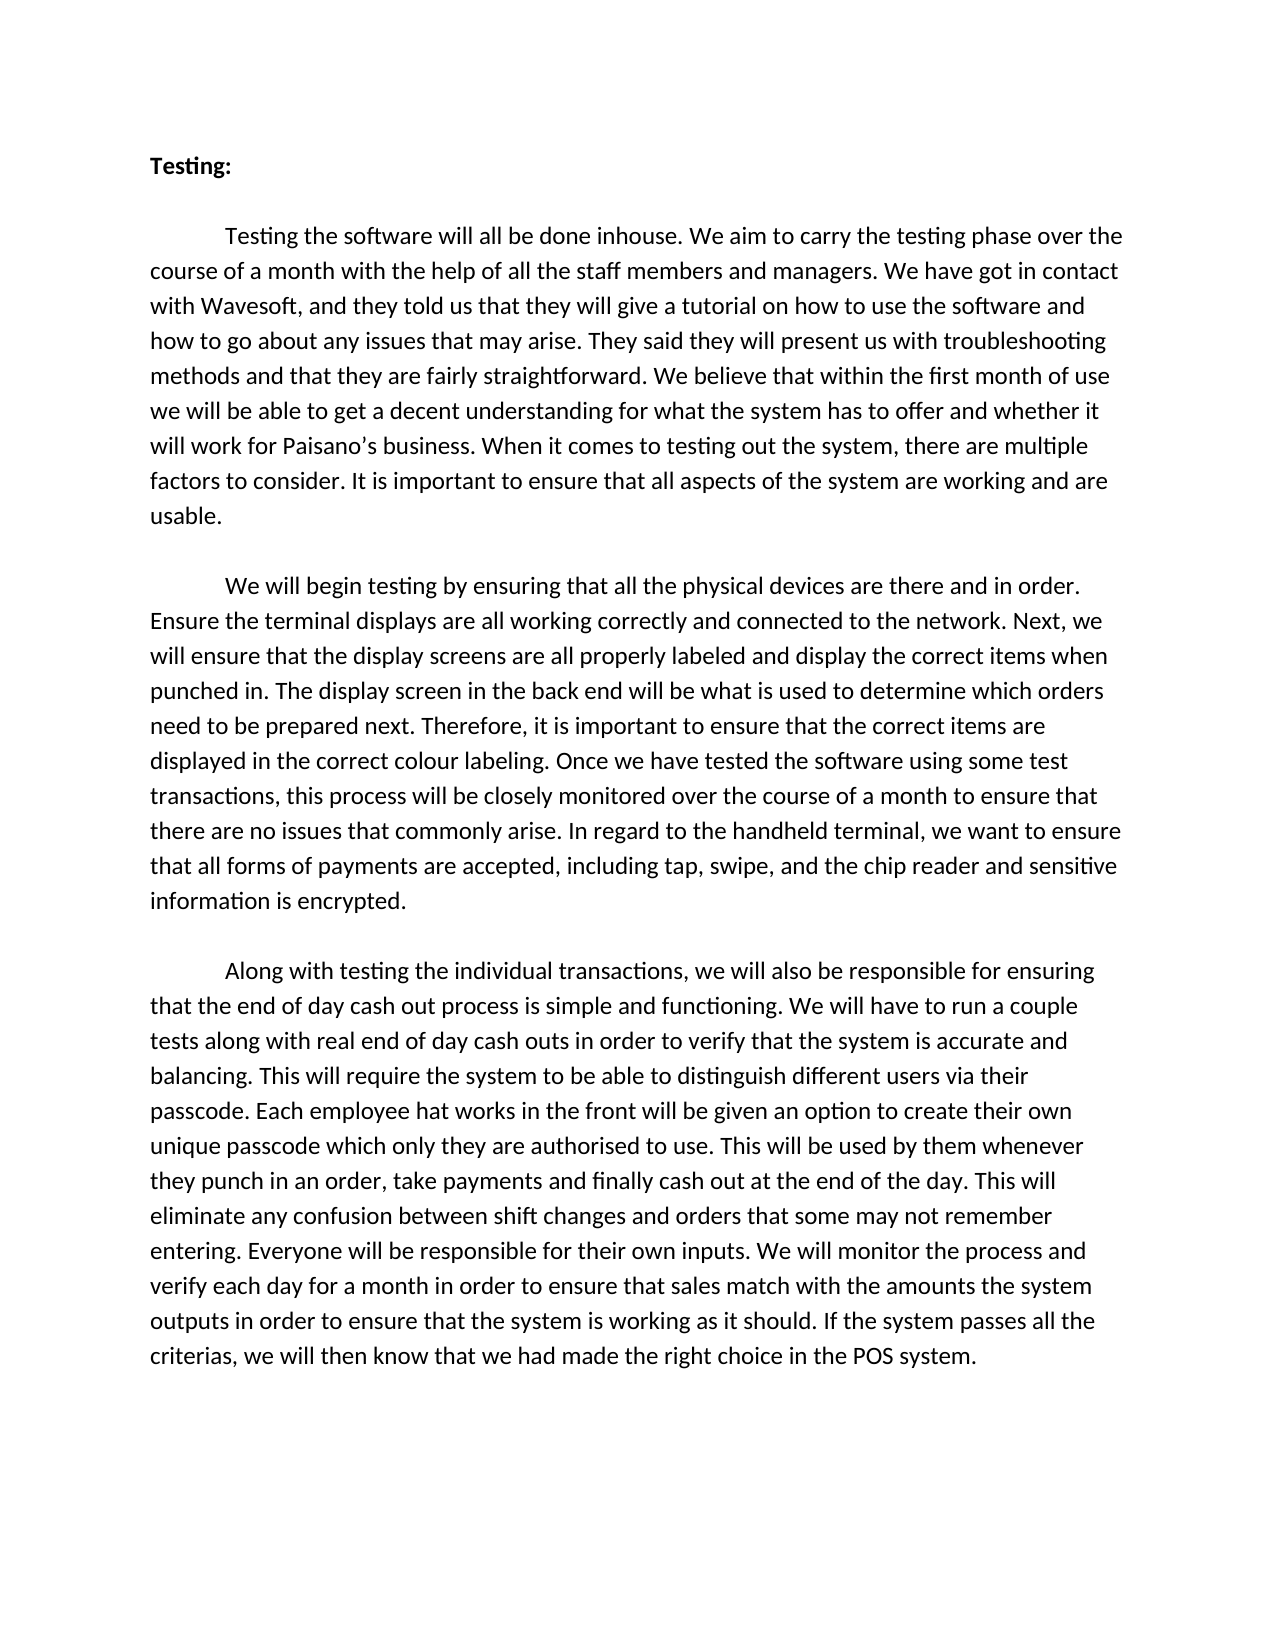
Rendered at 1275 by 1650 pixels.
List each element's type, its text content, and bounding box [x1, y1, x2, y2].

text We will begin testing by ensuring that all the physical devices are there and in order. Ensure the terminal displays are all working correctly and connected to the network. Next, we will ensure that the display screens are all properly labeled and display the correct items when punched in. The display screen in the back end will be what is used to determine which orders need to be prepared next. Therefore, it is important to ensure that the correct items are displayed in the correct colour labeling. Once we have tested the software using some test transactions, this process will be closely monitored over the course of a month to ensure that there are no issues that commonly arise. In regard to the handheld terminal, we want to ensure that all forms of payments are accepted, including tap, swipe, and the chip reader and sensitive information is encrypted. [150, 570, 1125, 916]
text Testing: [150, 150, 1125, 181]
text Along with testing the individual transactions, we will also be responsible for ensuring that the end of day cash out process is simple and functioning. We will have to run a couple tests along with real end of day cash outs in order to verify that the system is accurate and balancing. This will require the system to be able to distinguish different users via their passcode. Each employee hat works in the front will be given an option to create their own unique passcode which only they are authorised to use. This will be used by them whenever they punch in an order, take payments and finally cash out at the end of the day. This will eliminate any confusion between shift changes and orders that some may not remember entering. Everyone will be responsible for their own inputs. We will monitor the process and verify each day for a month in order to ensure that sales match with the amounts the system outputs in order to ensure that the system is working as it should. If the system passes all the criterias, we will then know that we had made the right choice in the POS system. [150, 955, 1125, 1371]
text Testing the software will all be done inhouse. We aim to carry the testing phase over the course of a month with the help of all the staff members and managers. We have got in contact with Wavesoft, and they told us that they will give a tutorial on how to use the software and how to go about any issues that may arise. They said they will present us with troubleshooting methods and that they are fairly straightforward. We believe that within the first month of use we will be able to get a decent understanding for what the system has to offer and whether it will work for Paisano’s business. When it comes to testing out the system, there are multiple factors to consider. It is important to ensure that all aspects of the system are working and are usable. [150, 220, 1125, 531]
